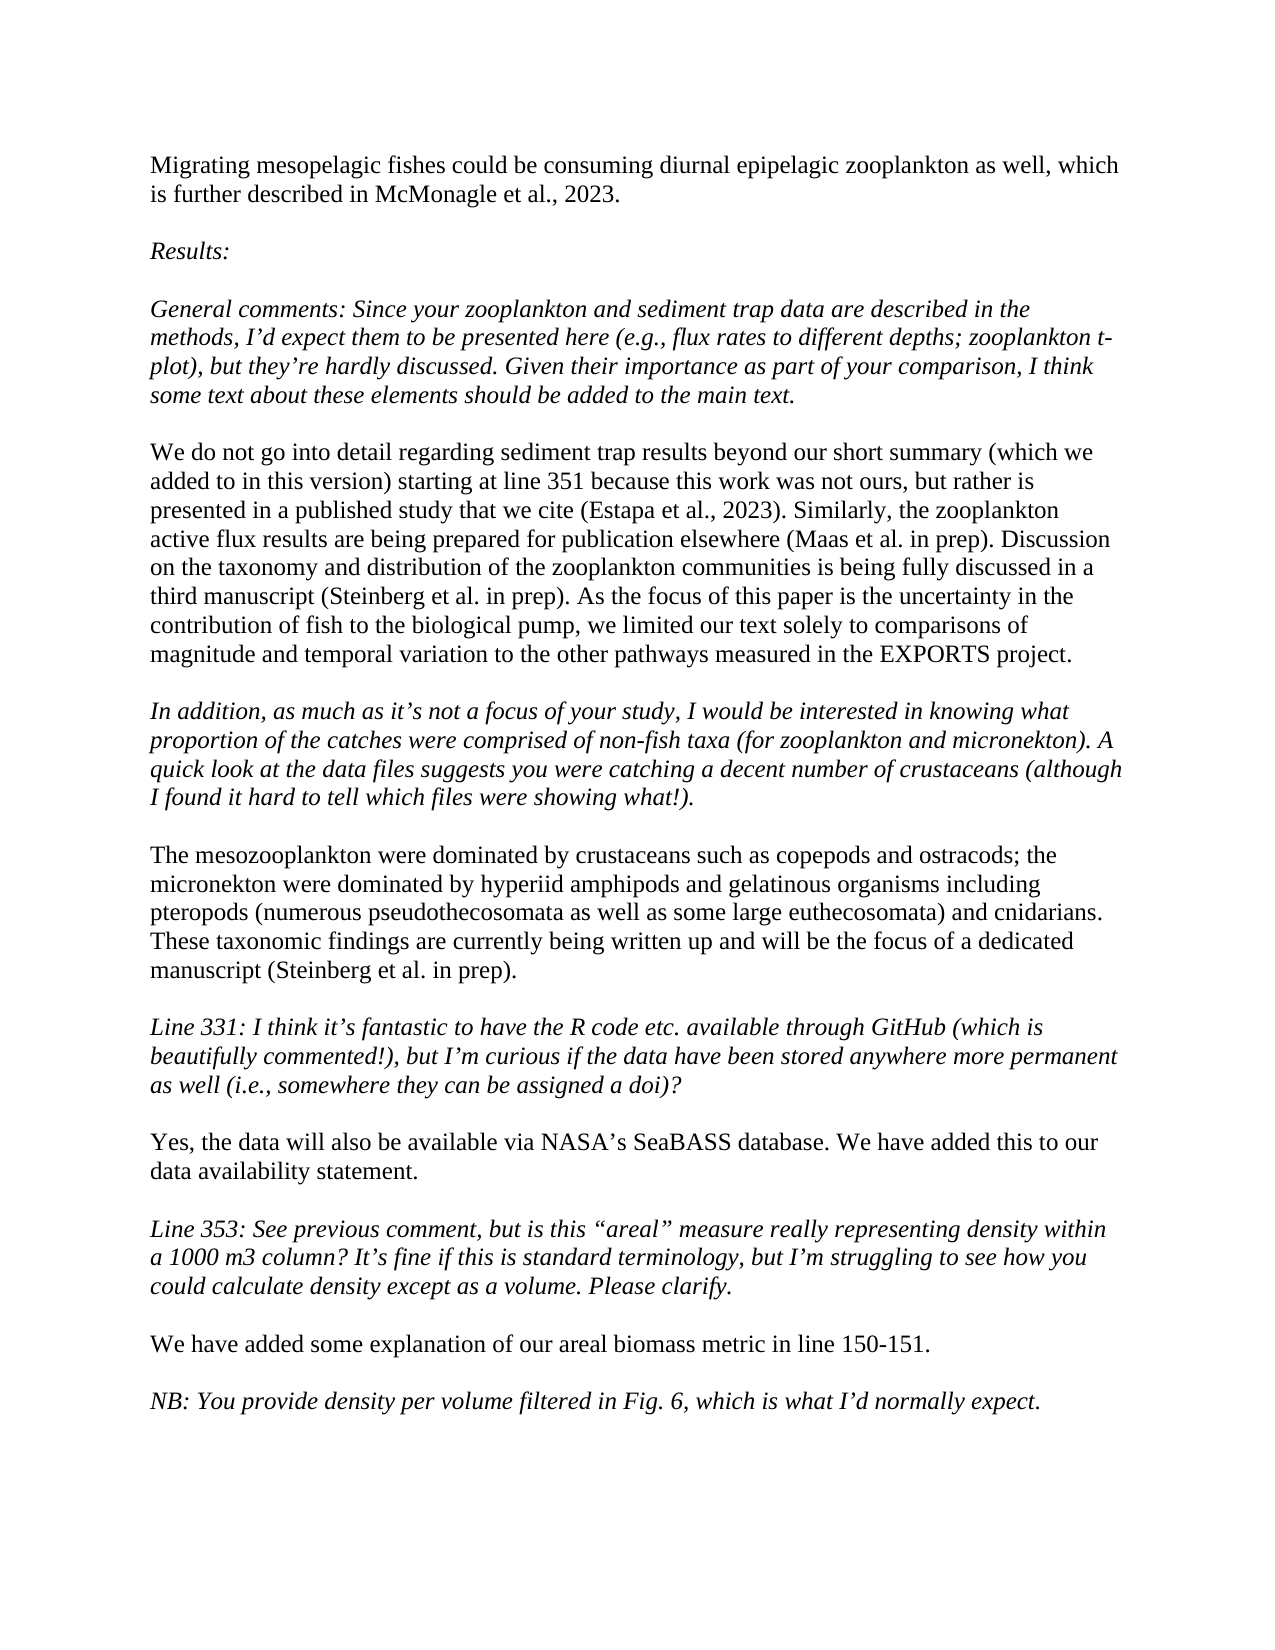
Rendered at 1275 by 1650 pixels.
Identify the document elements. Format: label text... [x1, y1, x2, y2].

text Line 331: I think it’s fantastic to have the R code etc. available through GitHub (which is beautifully commented!), but I’m curious if the data have been stored anywhere more permanent as well (i.e., somewhere they can be assigned a doi)? [150, 1012, 1125, 1099]
text The mesozooplankton were dominated by crustaceans such as copepods and ostracods; the micronekton were dominated by hyperiid amphipods and gelatinous organisms including pteropods (numerous pseudothecosomata as well as some large euthecosomata) and cnidarians. These taxonomic findings are currently being written up and will be the focus of a dedicated manuscript (Steinberg et al. in prep). [150, 840, 1125, 984]
text General comments: Since your zooplankton and sediment trap data are described in the methods, I’d expect them to be presented here (e.g., flux rates to different depths; zooplankton t-plot), but they’re hardly discussed. Given their importance as part of your comparison, I think some text about these elements should be added to the main text. [150, 294, 1125, 409]
text Migrating mesopelagic fishes could be consuming diurnal epipelagic zooplankton as well, which is further described in McMonagle et al., 2023. [150, 150, 1125, 207]
text We do not go into detail regarding sediment trap results beyond our short summary (which we added to in this version) starting at line 351 because this work was not ours, but rather is presented in a published study that we cite (Estapa et al., 2023). Similarly, the zooplankton active flux results are being prepared for publication elsewhere (Maas et al. in prep). Discussion on the taxonomy and distribution of the zooplankton communities is being fully discussed in a third manuscript (Steinberg et al. in prep). As the focus of this paper is the uncertainty in the contribution of fish to the biological pump, we limited our text solely to comparisons of magnitude and temporal variation to the other pathways measured in the EXPORTS project. [150, 437, 1125, 667]
text Line 353: See previous comment, but is this “areal” measure really representing density within a 1000 m3 column? It’s fine if this is standard terminology, but I’m struggling to see how you could calculate density except as a volume. Please clarify. [150, 1214, 1125, 1300]
text NB: You provide density per volume filtered in Fig. 6, which is what I’d normally expect. [150, 1386, 1125, 1415]
text In addition, as much as it’s not a focus of your study, I would be interested in knowing what proportion of the catches were comprised of non-fish taxa (for zooplankton and micronekton). A quick look at the data files suggests you were catching a decent number of crustaceans (although I found it hard to tell which files were showing what!). [150, 696, 1125, 811]
text Results: [150, 236, 1125, 265]
text We have added some explanation of our areal biomass metric in line 150-151. [150, 1329, 1125, 1357]
text Yes, the data will also be available via NASA’s SeaBASS database. We have added this to our data availability statement. [150, 1127, 1125, 1185]
